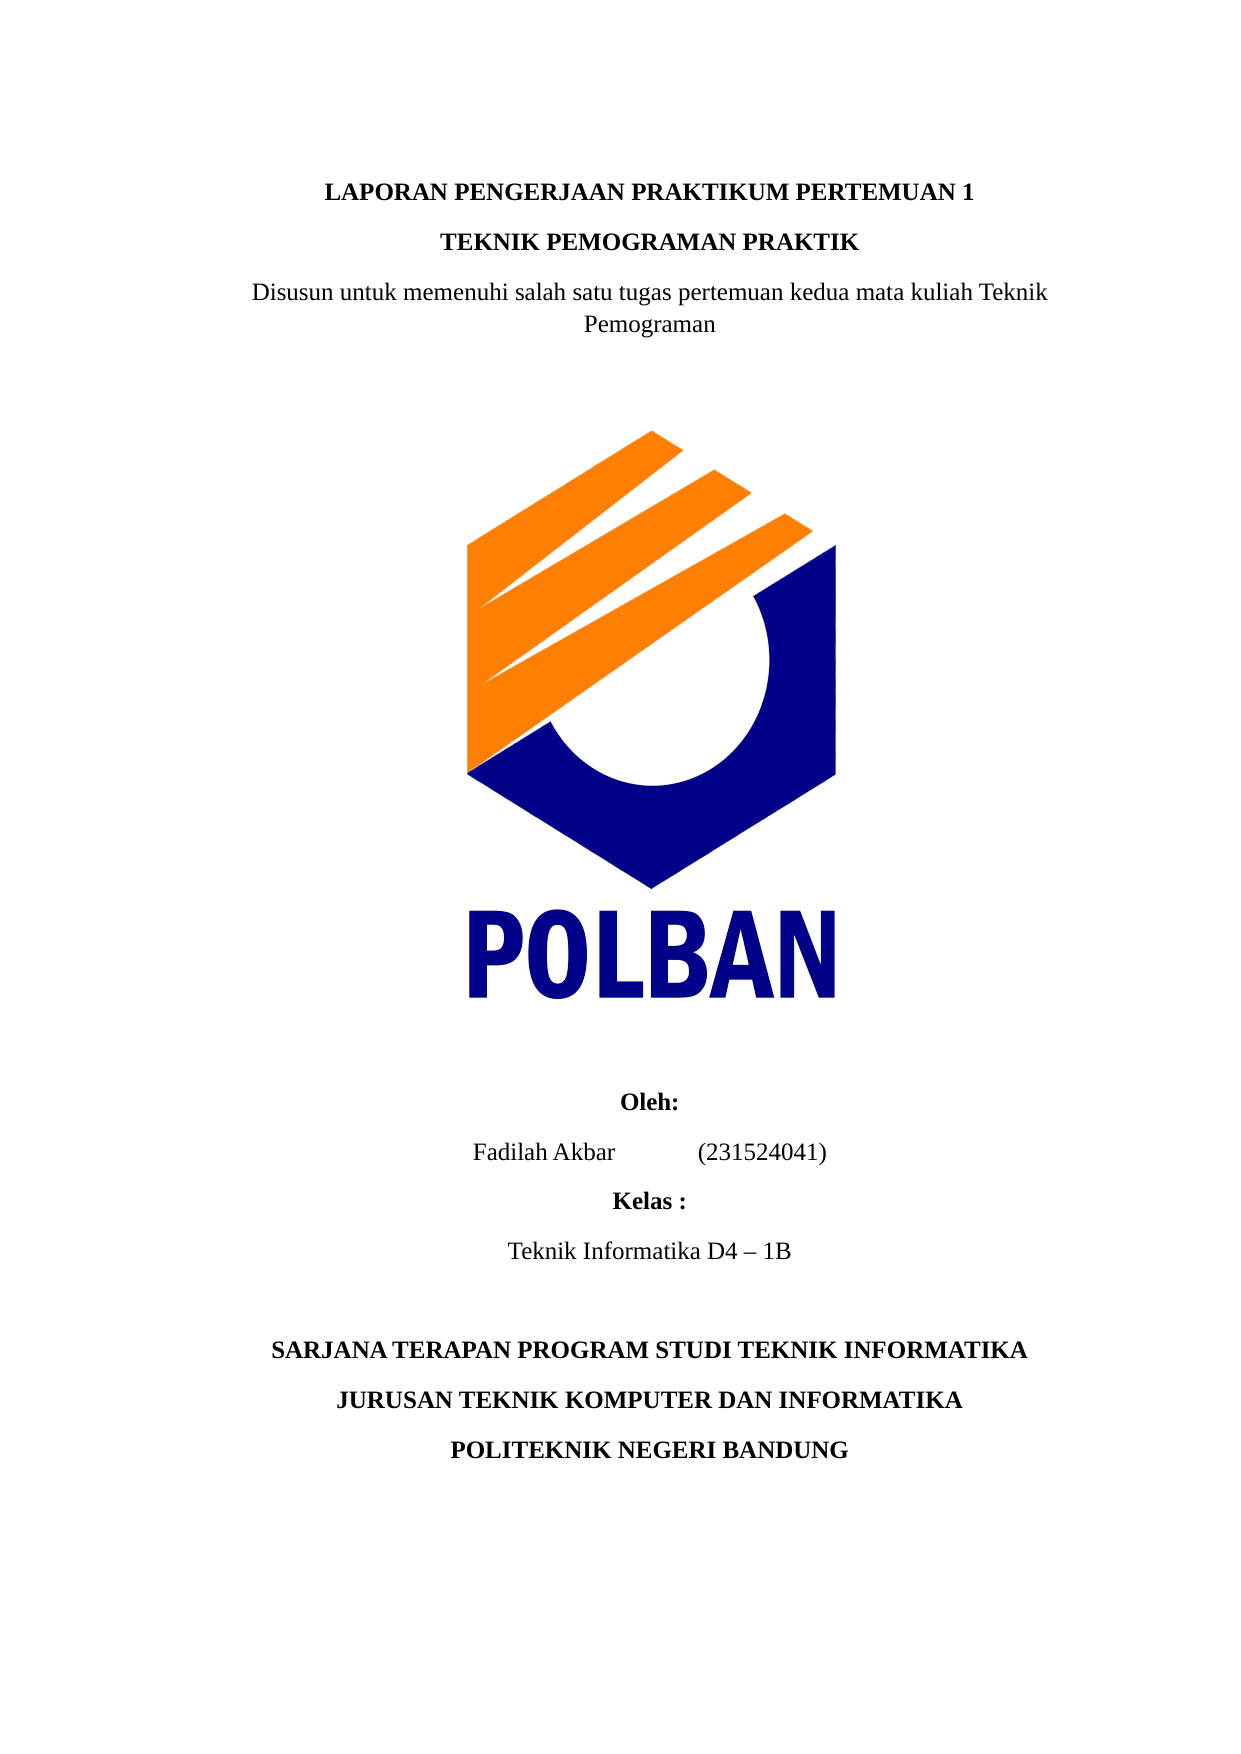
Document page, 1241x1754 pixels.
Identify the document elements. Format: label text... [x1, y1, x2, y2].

text SARJANA TERAPAN PROGRAM STUDI TEKNIK INFORMATIKA [236, 1335, 1063, 1364]
text Disusun untuk memenuhi salah satu tugas pertemuan kedua mata kuliah Teknik Pemograman [236, 277, 1063, 338]
text LAPORAN PENGERJAAN PRAKTIKUM PERTEMUAN 1 [236, 177, 1063, 206]
text TEKNIK PEMOGRAMAN PRAKTIK [236, 227, 1063, 256]
text Kelas : [236, 1186, 1063, 1215]
text Oleh: [236, 1087, 1063, 1116]
text JURUSAN TEKNIK KOMPUTER DAN INFORMATIKA [236, 1385, 1063, 1414]
picture [434, 408, 865, 1066]
text POLITEKNIK NEGERI BANDUNG [236, 1435, 1063, 1463]
text Fadilah Akbar (231524041) [236, 1137, 1063, 1165]
text Teknik Informatika D4 – 1B [236, 1236, 1063, 1265]
